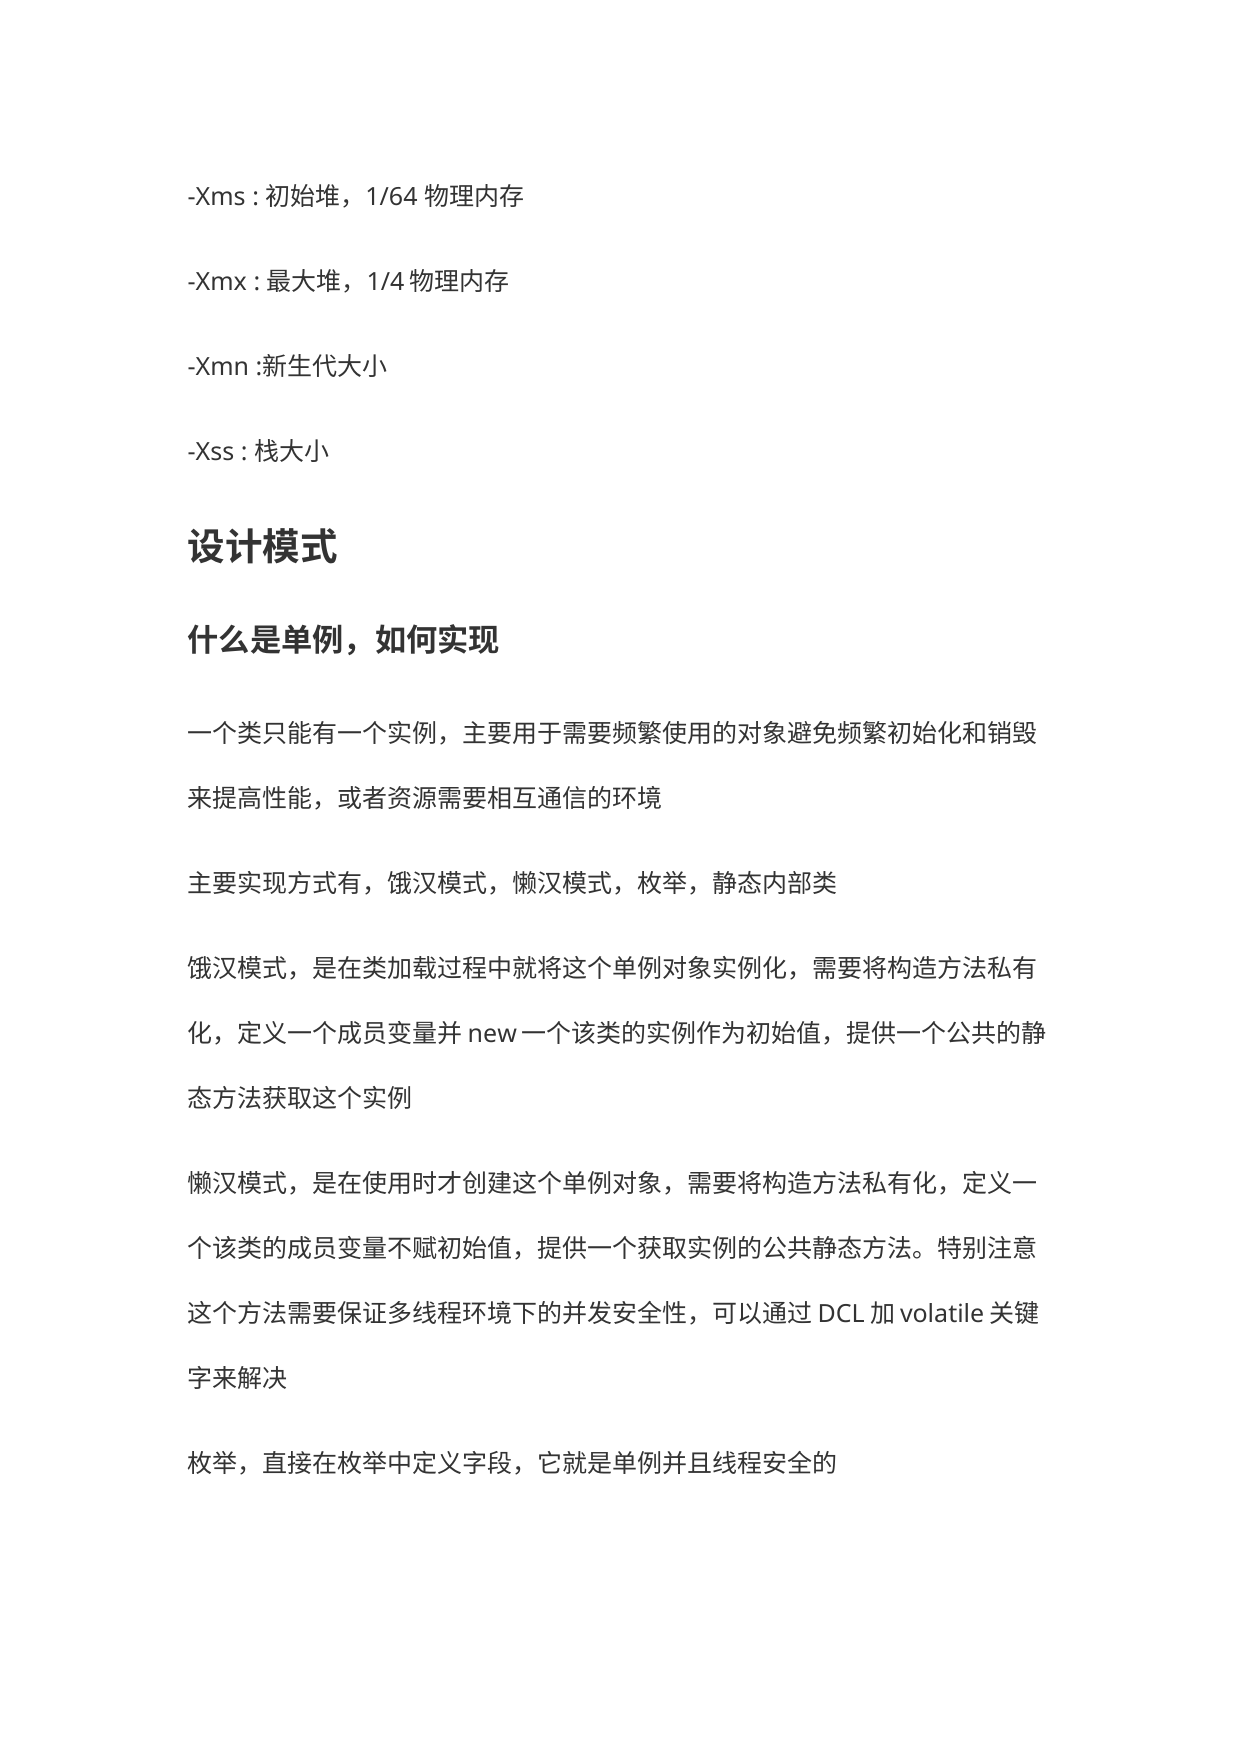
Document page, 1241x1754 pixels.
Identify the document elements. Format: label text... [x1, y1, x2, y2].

text -Xms : 初始堆，1/64 物理内存 [187, 162, 1053, 227]
text -Xmn :新生代大小 [187, 332, 1053, 397]
text -Xmx : 最大堆，1/4物理内存 [187, 247, 1053, 312]
text 一个类只能有一个实例，主要用于需要频繁使用的对象避免频繁初始化和销毁来提高性能，或者资源需要相互通信的环境 [187, 699, 1053, 829]
text 设计模式 [187, 511, 1053, 576]
text 懒汉模式，是在使用时才创建这个单例对象，需要将构造方法私有化，定义一个该类的成员变量不赋初始值，提供一个获取实例的公共静态方法。特别注意这个方法需要保证多线程环境下的并发安全性，可以通过DCL加volatile关键字来解决 [187, 1149, 1053, 1409]
text 什么是单例，如何实现 [187, 605, 1053, 670]
text -Xss : 栈大小 [187, 417, 1053, 482]
text 枚举，直接在枚举中定义字段，它就是单例并且线程安全的 [187, 1429, 1053, 1494]
text 主要实现方式有，饿汉模式，懒汉模式，枚举，静态内部类 [187, 849, 1053, 914]
text 饿汉模式，是在类加载过程中就将这个单例对象实例化，需要将构造方法私有化，定义一个成员变量并new一个该类的实例作为初始值，提供一个公共的静态方法获取这个实例 [187, 934, 1053, 1129]
